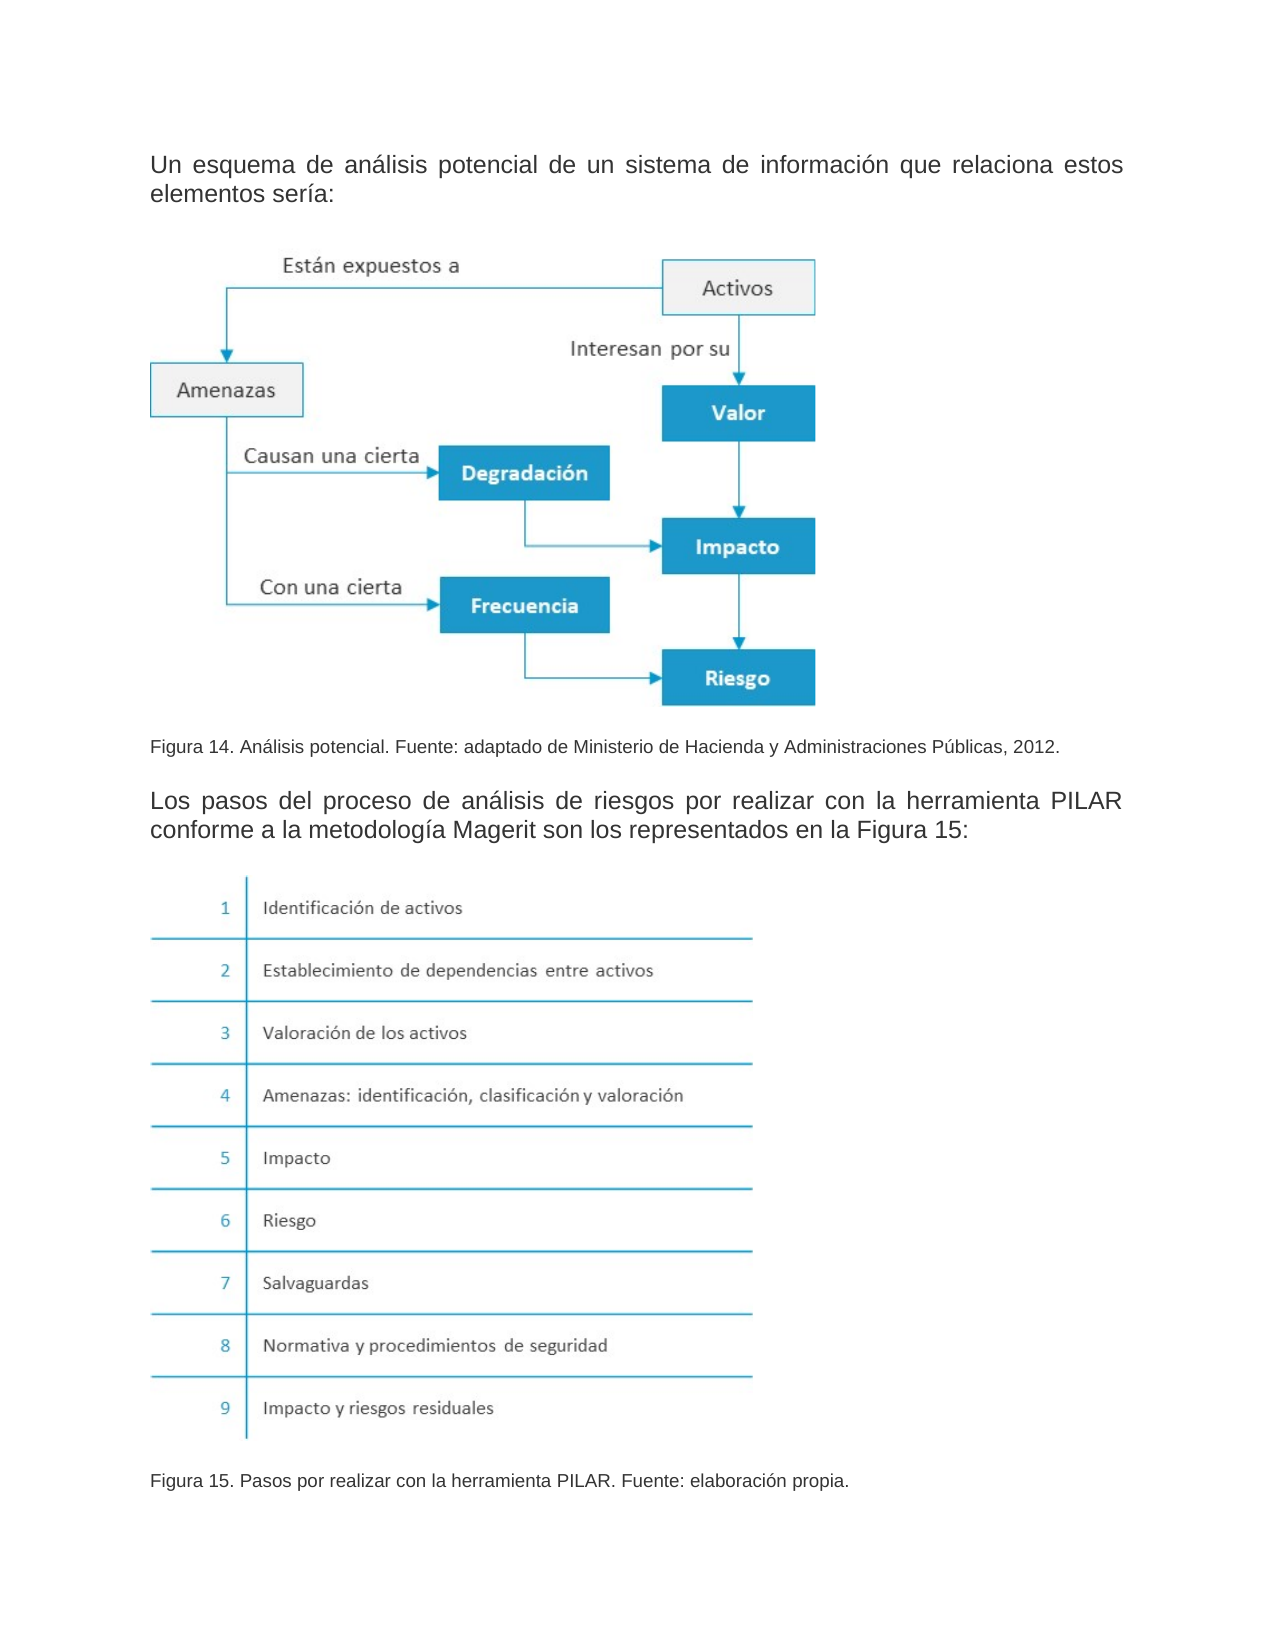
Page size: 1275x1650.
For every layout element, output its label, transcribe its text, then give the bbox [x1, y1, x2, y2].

text Figura 14. Análisis potencial. Fuente: adaptado de Ministerio de Hacienda y Administraciones Públicas, 2012. [150, 736, 1125, 757]
text Un esquema de análisis potencial de un sistema de información que relaciona estos elementos sería: [150, 150, 1125, 207]
picture [150, 238, 816, 707]
picture [150, 875, 754, 1441]
text Figura 15. Pasos por realizar con la herramienta PILAR. Fuente: elaboración propia. [150, 1469, 1125, 1491]
text Los pasos del proceso de análisis de riesgos por realizar con la herramienta PILAR conforme a la metodología Magerit son los representados en la Figura 15: [150, 786, 1125, 844]
